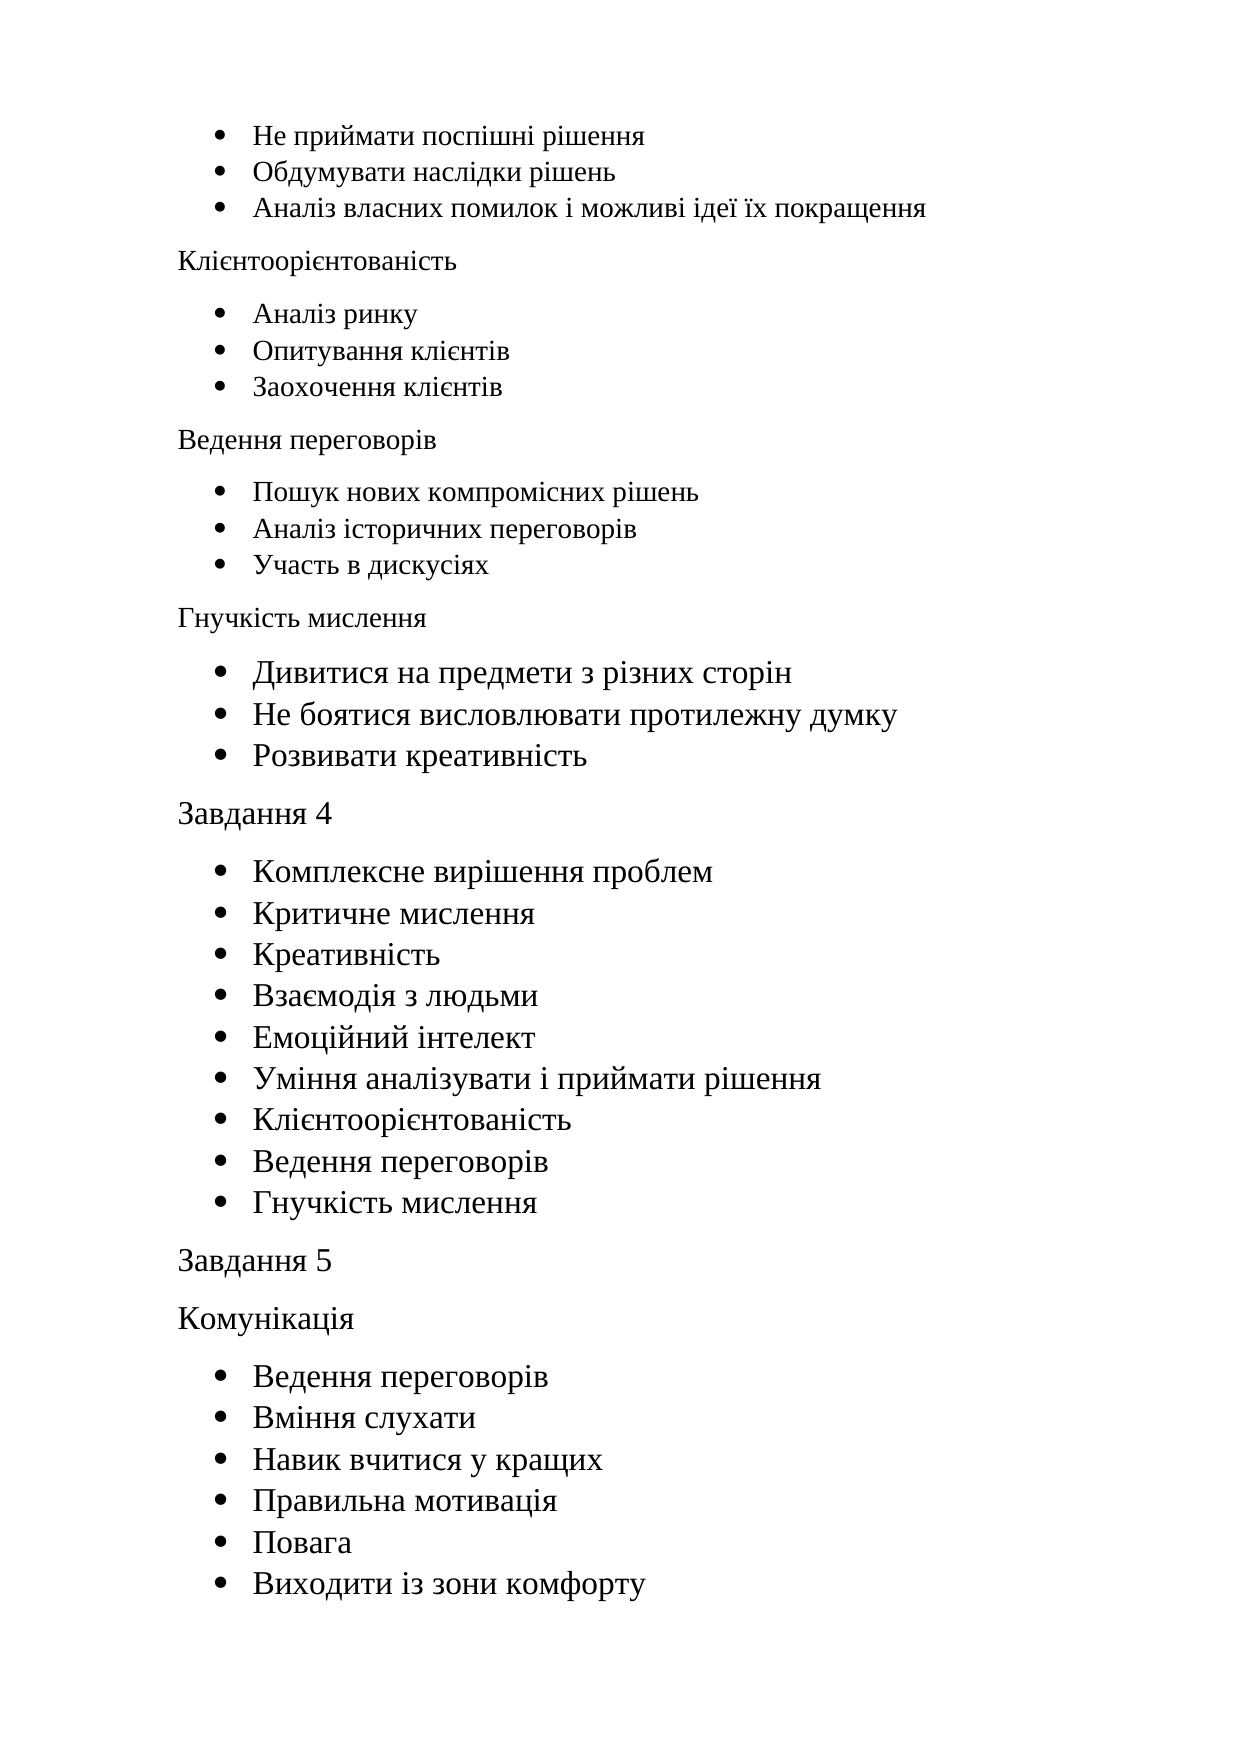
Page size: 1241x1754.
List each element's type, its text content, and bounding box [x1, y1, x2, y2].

list Емоційний інтелект [215, 1017, 1152, 1055]
list Ведення переговорів [215, 1141, 1152, 1179]
list Не боятися висловлювати протилежну думку [215, 694, 1152, 732]
list Гнучкість мислення [215, 1182, 1152, 1221]
text Ведення переговорів [177, 422, 1152, 455]
list Ведення переговорів [215, 1356, 1152, 1395]
list Розвивати креативність [215, 736, 1152, 774]
list Креативність [215, 934, 1152, 973]
list Виходити із зони комфорту [215, 1563, 1152, 1602]
list Пошук нових компромісних рішень [215, 474, 1152, 508]
list Критичне мислення [215, 893, 1152, 931]
text Завдання 5 [177, 1240, 1152, 1279]
list Участь в дискусіях [215, 547, 1152, 581]
list Правильна мотивація [215, 1481, 1152, 1519]
text Комунікація [177, 1298, 1152, 1337]
text Гнучкість мислення [177, 600, 1152, 633]
list Аналіз власних помилок і можливі ідеї їх покращення [215, 191, 1152, 224]
list Не приймати поспішні рішення [215, 118, 1152, 152]
text Завдання 4 [177, 793, 1152, 832]
list Опитування клієнтів [215, 333, 1152, 366]
list Дивитися на предмети з різних сторін [215, 653, 1152, 691]
list Уміння аналізувати і приймати рішення [215, 1058, 1152, 1097]
list Комплексне вирішення проблем [215, 852, 1152, 890]
list Клієнтоорієнтованість [215, 1100, 1152, 1138]
list Обдумувати наслідки рішень [215, 154, 1152, 188]
list Аналіз історичних переговорів [215, 511, 1152, 544]
text Клієнтоорієнтованість [177, 243, 1152, 277]
list Вміння слухати [215, 1398, 1152, 1436]
list Взаємодія з людьми [215, 976, 1152, 1014]
list Аналіз ринку [215, 296, 1152, 330]
list Навик вчитися у кращих [215, 1439, 1152, 1477]
list Повага [215, 1522, 1152, 1560]
list Заохочення клієнтів [215, 369, 1152, 402]
